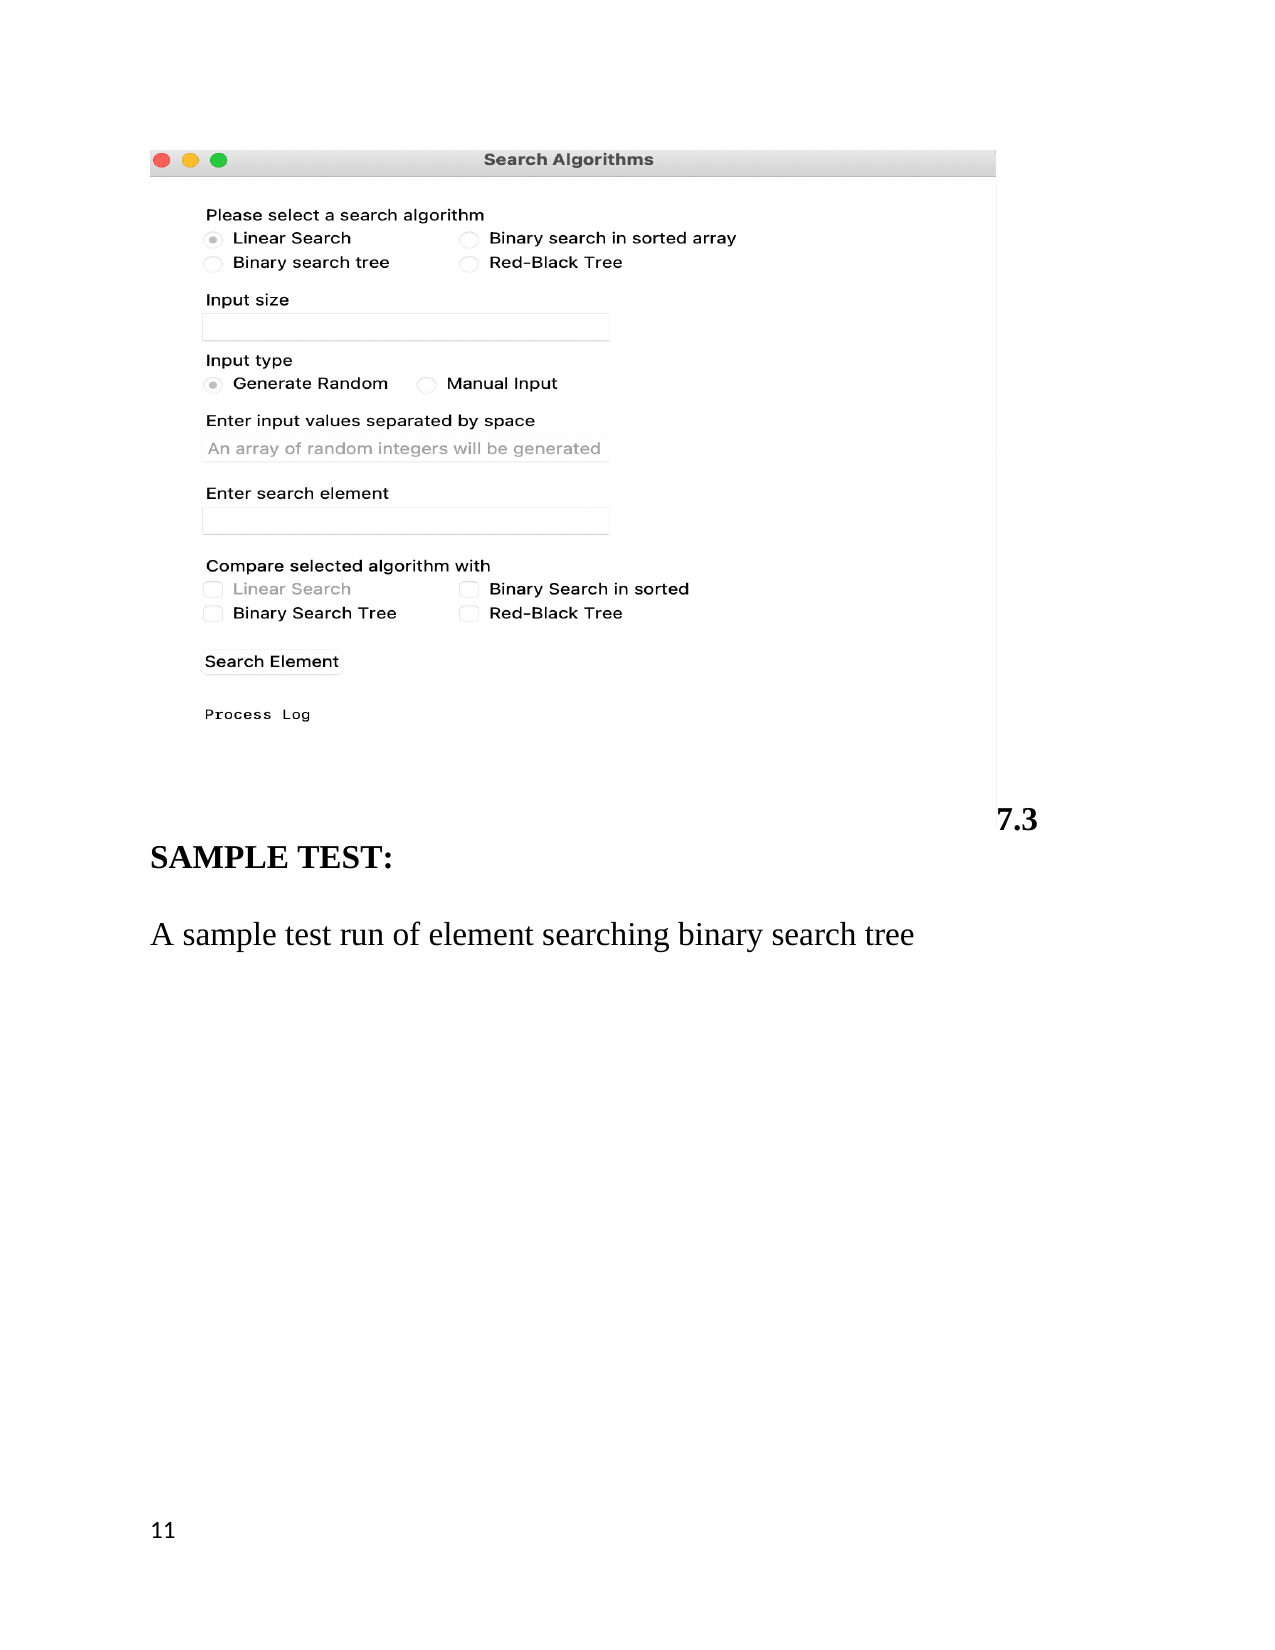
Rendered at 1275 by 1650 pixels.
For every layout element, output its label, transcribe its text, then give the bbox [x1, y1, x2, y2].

text A sample test run of element searching binary search tree [150, 914, 1125, 952]
picture [150, 150, 997, 830]
